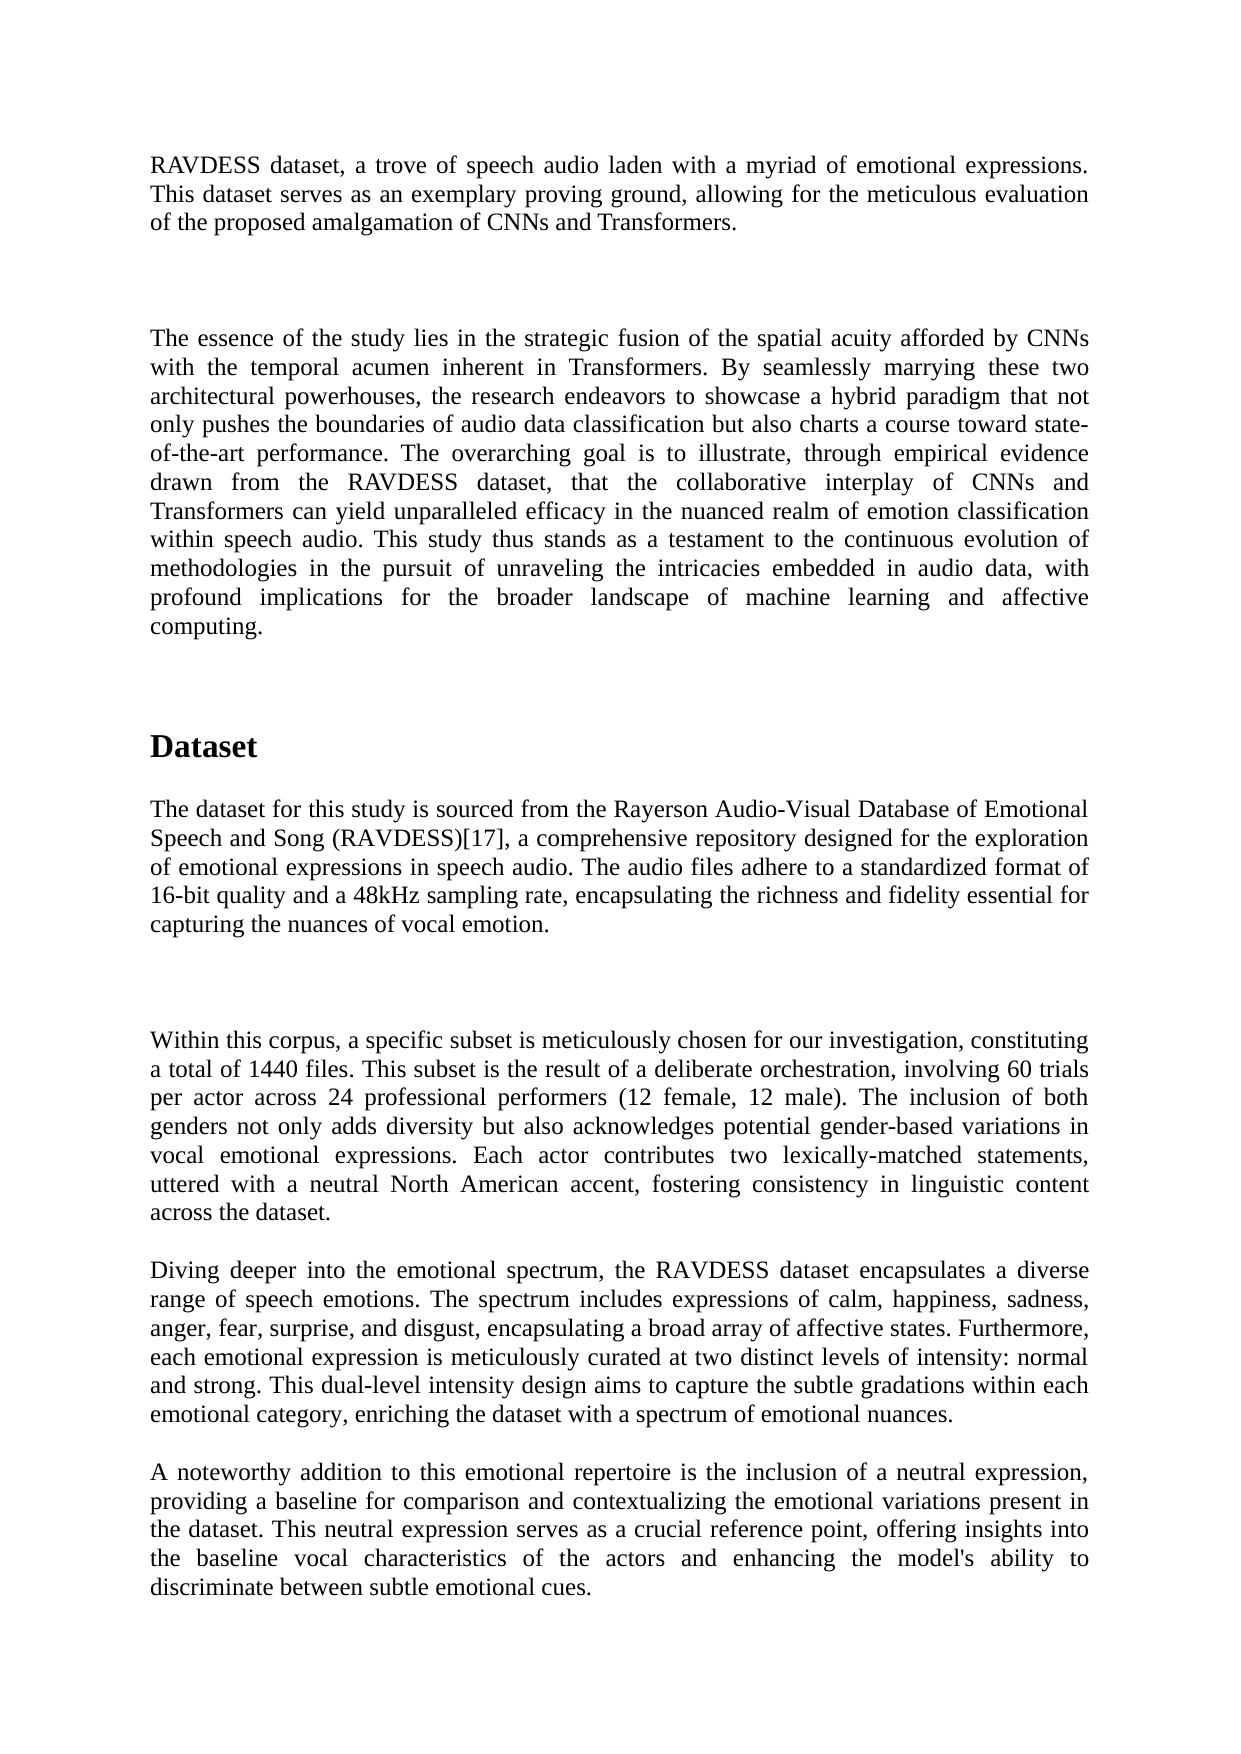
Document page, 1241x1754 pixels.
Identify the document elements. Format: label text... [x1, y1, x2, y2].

text Diving deeper into the emotional spectrum, the RAVDESS dataset encapsulates a diverse range of speech emotions. The spectrum includes expressions of calm, happiness, sadness, anger, fear, surprise, and disgust, encapsulating a broad array of affective states. Furthermore, each emotional expression is meticulously curated at two distinct levels of intensity: normal and strong. This dual-level intensity design aims to capture the subtle gradations within each emotional category, enriching the dataset with a spectrum of emotional nuances. [150, 1255, 1090, 1428]
text The essence of the study lies in the strategic fusion of the spatial acuity afforded by CNNs with the temporal acumen inherent in Transformers. By seamlessly marrying these two architectural powerhouses, the research endeavors to showcase a hybrid paradigm that not only pushes the boundaries of audio data classification but also charts a course toward state-of-the-art performance. The overarching goal is to illustrate, through empirical evidence drawn from the RAVDESS dataset, that the collaborative interplay of CNNs and Transformers can yield unparalleled efficacy in the nuanced realm of emotion classification within speech audio. This study thus stands as a testament to the continuous evolution of methodologies in the pursuit of unraveling the intricacies embedded in audio data, with profound implications for the broader landscape of machine learning and affective computing. [150, 323, 1090, 639]
text Dataset [150, 727, 1090, 765]
text Within this corpus, a specific subset is meticulously chosen for our investigation, constituting a total of 1440 files. This subset is the result of a deliberate orchestration, involving 60 trials per actor across 24 professional performers (12 female, 12 male). The inclusion of both genders not only adds diversity but also acknowledges potential gender-based variations in vocal emotional expressions. Each actor contributes two lexically-matched statements, uttered with a neutral North American accent, fostering consistency in linguistic content across the dataset. [150, 1025, 1090, 1226]
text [150, 150, 1090, 236]
text The dataset for this study is sourced from the Rayerson Audio-Visual Database of Emotional Speech and Song (RAVDESS)[17], a comprehensive repository designed for the exploration of emotional expressions in speech audio. The audio files adhere to a standardized format of 16-bit quality and a 48kHz sampling rate, encapsulating the richness and fidelity essential for capturing the nuances of vocal emotion. [150, 794, 1090, 938]
text A noteworthy addition to this emotional repertoire is the inclusion of a neutral expression, providing a baseline for comparison and contextualizing the emotional variations present in the dataset. This neutral expression serves as a crucial reference point, offering insights into the baseline vocal characteristics of the actors and enhancing the model's ability to discriminate between subtle emotional cues. [150, 1457, 1090, 1601]
